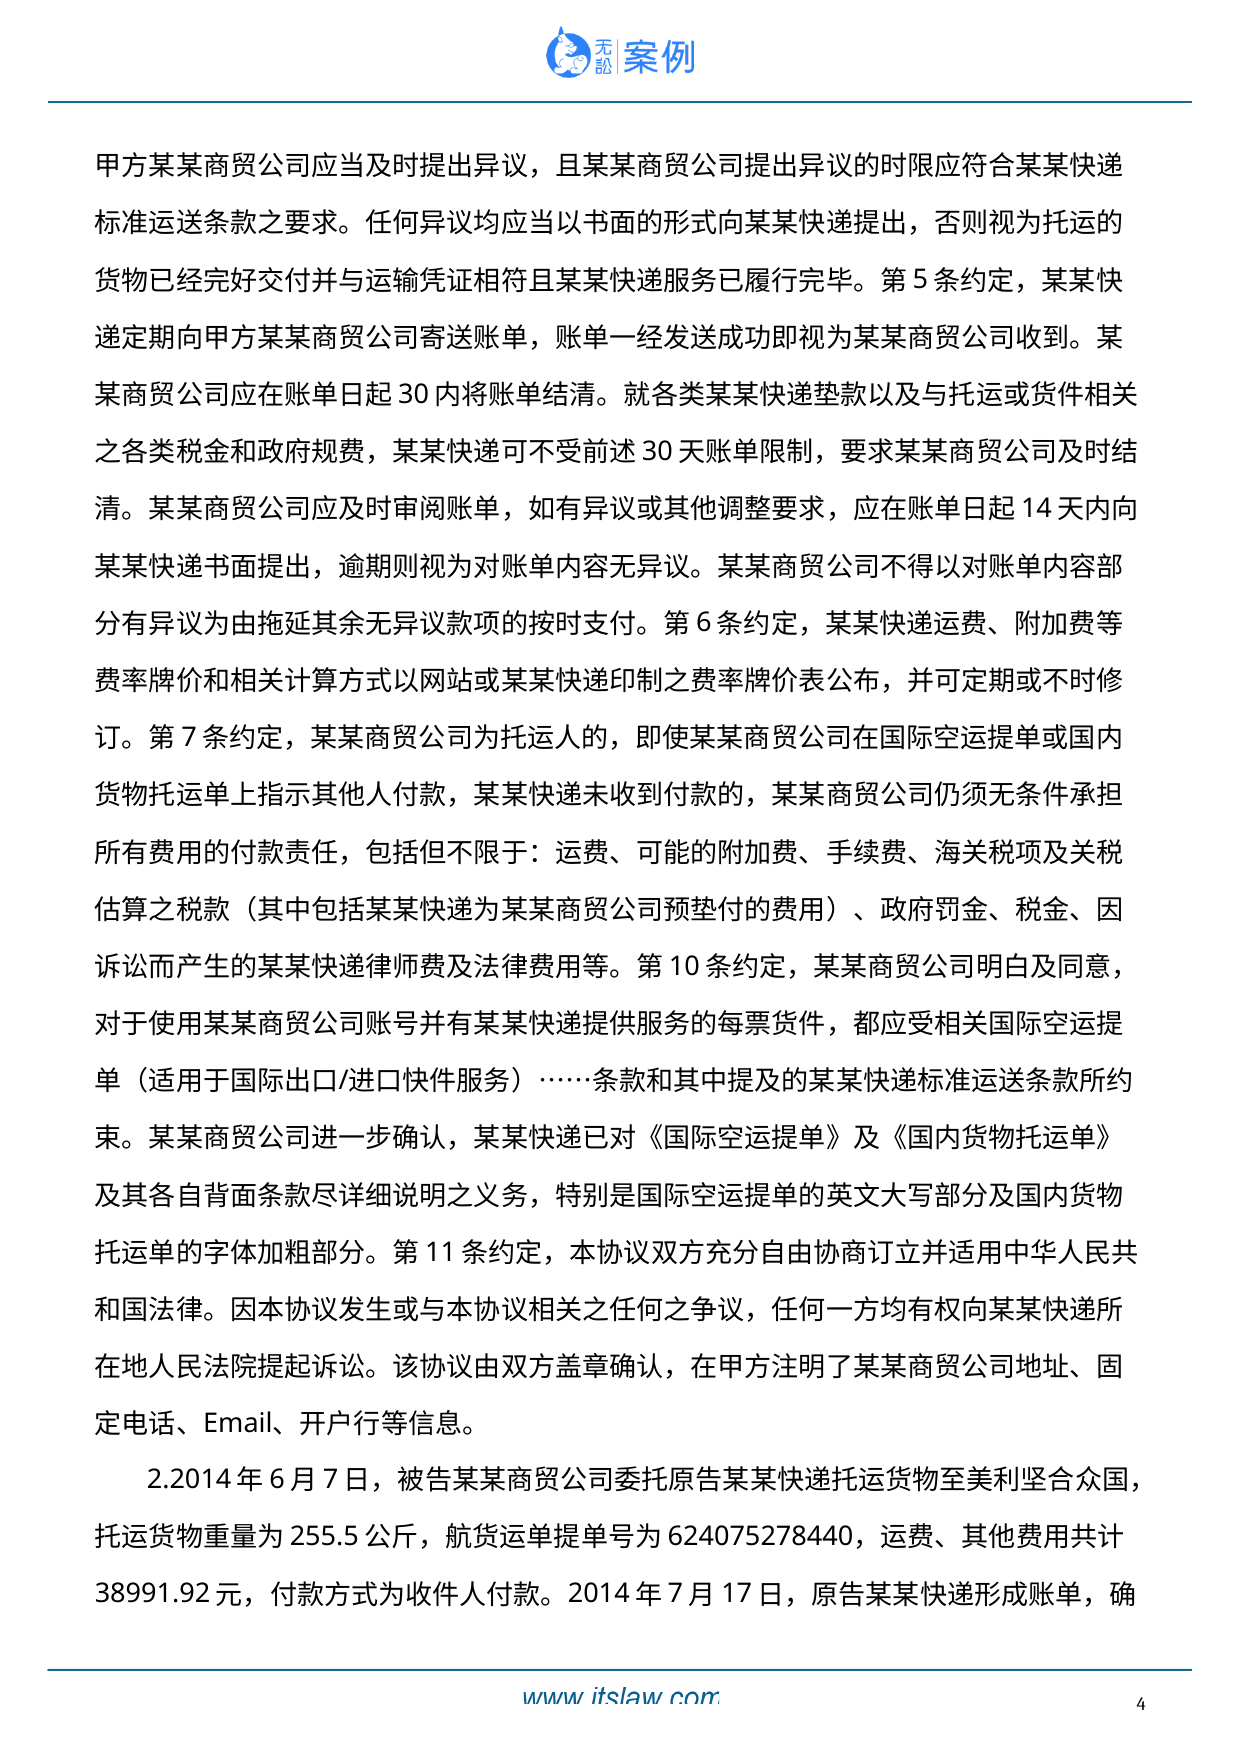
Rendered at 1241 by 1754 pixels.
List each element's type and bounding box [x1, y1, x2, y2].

text [94, 85, 1146, 1444]
text [94, 1456, 1146, 1614]
picture [523, 1687, 720, 1704]
picture [546, 26, 694, 78]
